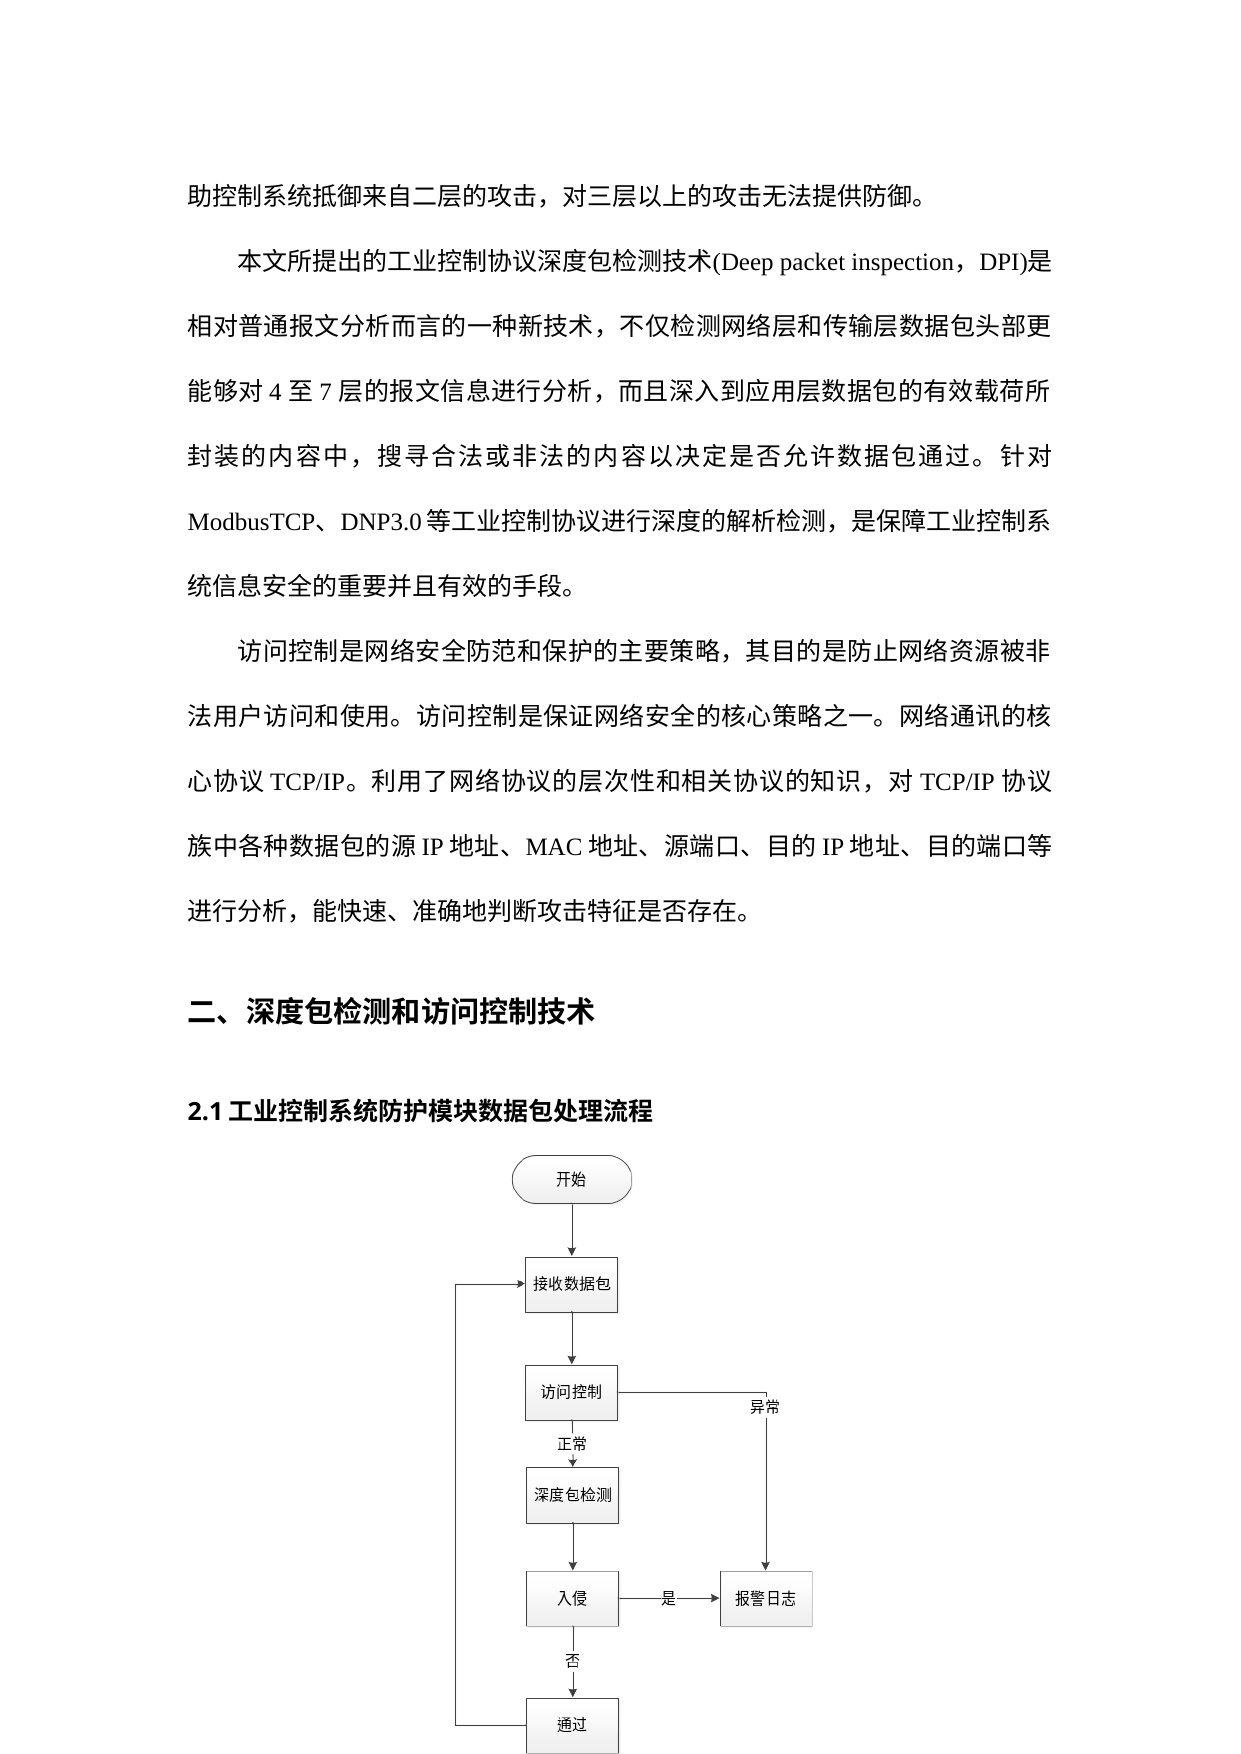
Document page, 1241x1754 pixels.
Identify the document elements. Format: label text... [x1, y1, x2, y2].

subtitle 2.1工业控制系统防护模块数据包处理流程 [187, 1077, 1053, 1142]
text 本文所提出的工业控制协议深度包检测技术(Deep packet inspection，DPI)是相对普通报文分析而言的一种新技术，不仅检测网络层和传输层数据包头部更能够对4 至7 层的报文信息进行分析，而且深入到应用层数据包的有效载荷所封装的内容中，搜寻合法或非法的内容以决定是否允许数据包通过。针对ModbusTCP、DNP3.0等工业控制协议进行深度的解析检测，是保障工业控制系统信息安全的重要并且有效的手段。 [187, 227, 1053, 617]
text 访问控制是网络安全防范和保护的主要策略，其目的是防止网络资源被非法用户访问和使用。访问控制是保证网络安全的核心策略之一。网络通讯的核心协议TCP/IP。利用了网络协议的层次性和相关协议的知识，对TCP/IP 协议族中各种数据包的源IP地址、MAC地址、源端口、目的IP地址、目的端口等进行分析，能快速、准确地判断攻击特征是否存在。 [187, 617, 1053, 942]
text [187, 162, 1053, 227]
subtitle 二、深度包检测和访问控制技术 [187, 977, 1053, 1042]
